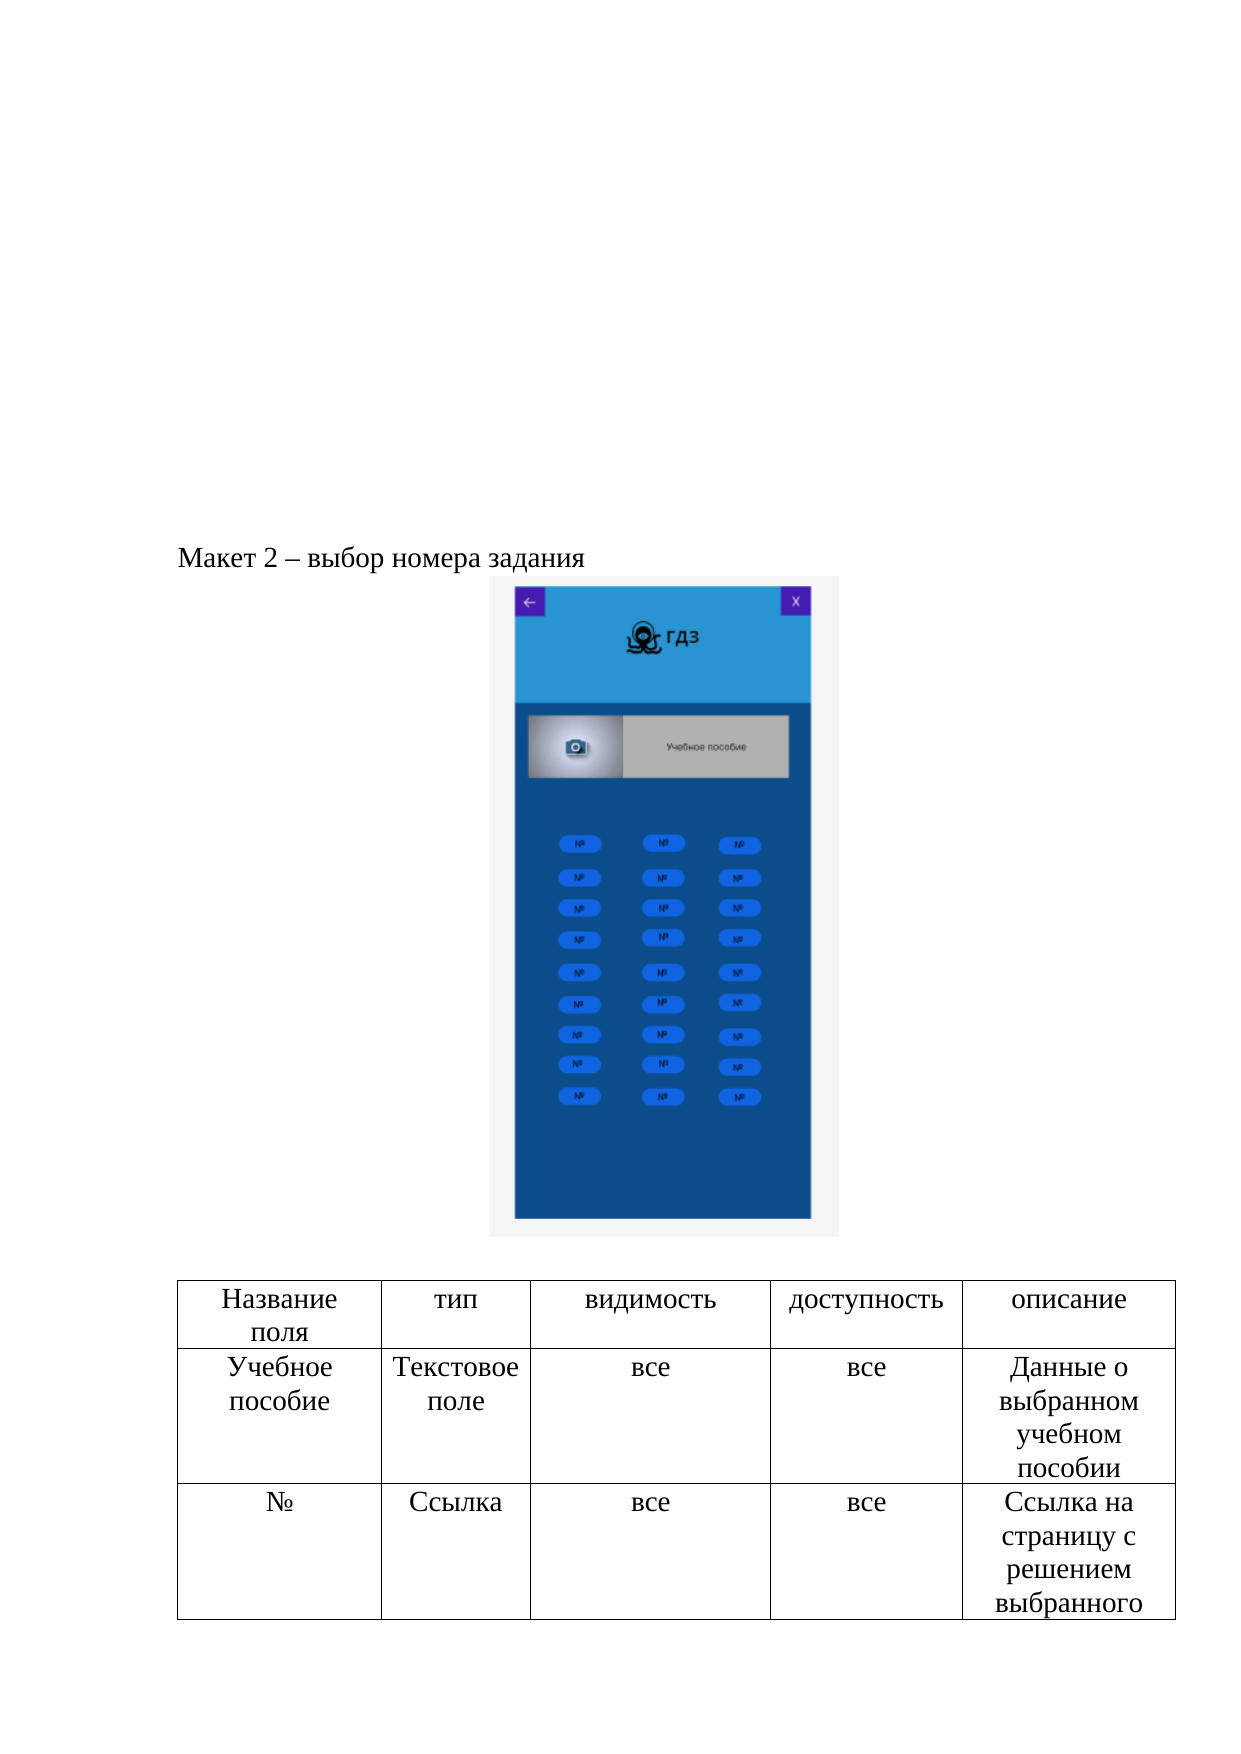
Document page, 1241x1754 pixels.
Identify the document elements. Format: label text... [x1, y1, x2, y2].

text Макет 2 – выбор номера задания [177, 541, 1152, 574]
table_cell все [771, 1349, 962, 1483]
table_cell все [531, 1349, 770, 1483]
table_header описание [963, 1281, 1175, 1348]
table_header видимость [531, 1281, 770, 1348]
table_cell все [531, 1484, 770, 1618]
table_cell Учебное пособие [178, 1349, 381, 1483]
table_cell Данные о выбранном учебном пособии [963, 1349, 1175, 1483]
table_cell Ссылка [382, 1484, 530, 1618]
table_cell Текстовое поле [382, 1349, 530, 1483]
table_cell № [178, 1484, 381, 1618]
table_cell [963, 1484, 1175, 1618]
table_header доступность [771, 1281, 962, 1348]
table_header тип [382, 1281, 530, 1348]
table_cell все [771, 1484, 962, 1618]
table_header Название поля [178, 1281, 381, 1348]
picture [489, 576, 840, 1237]
